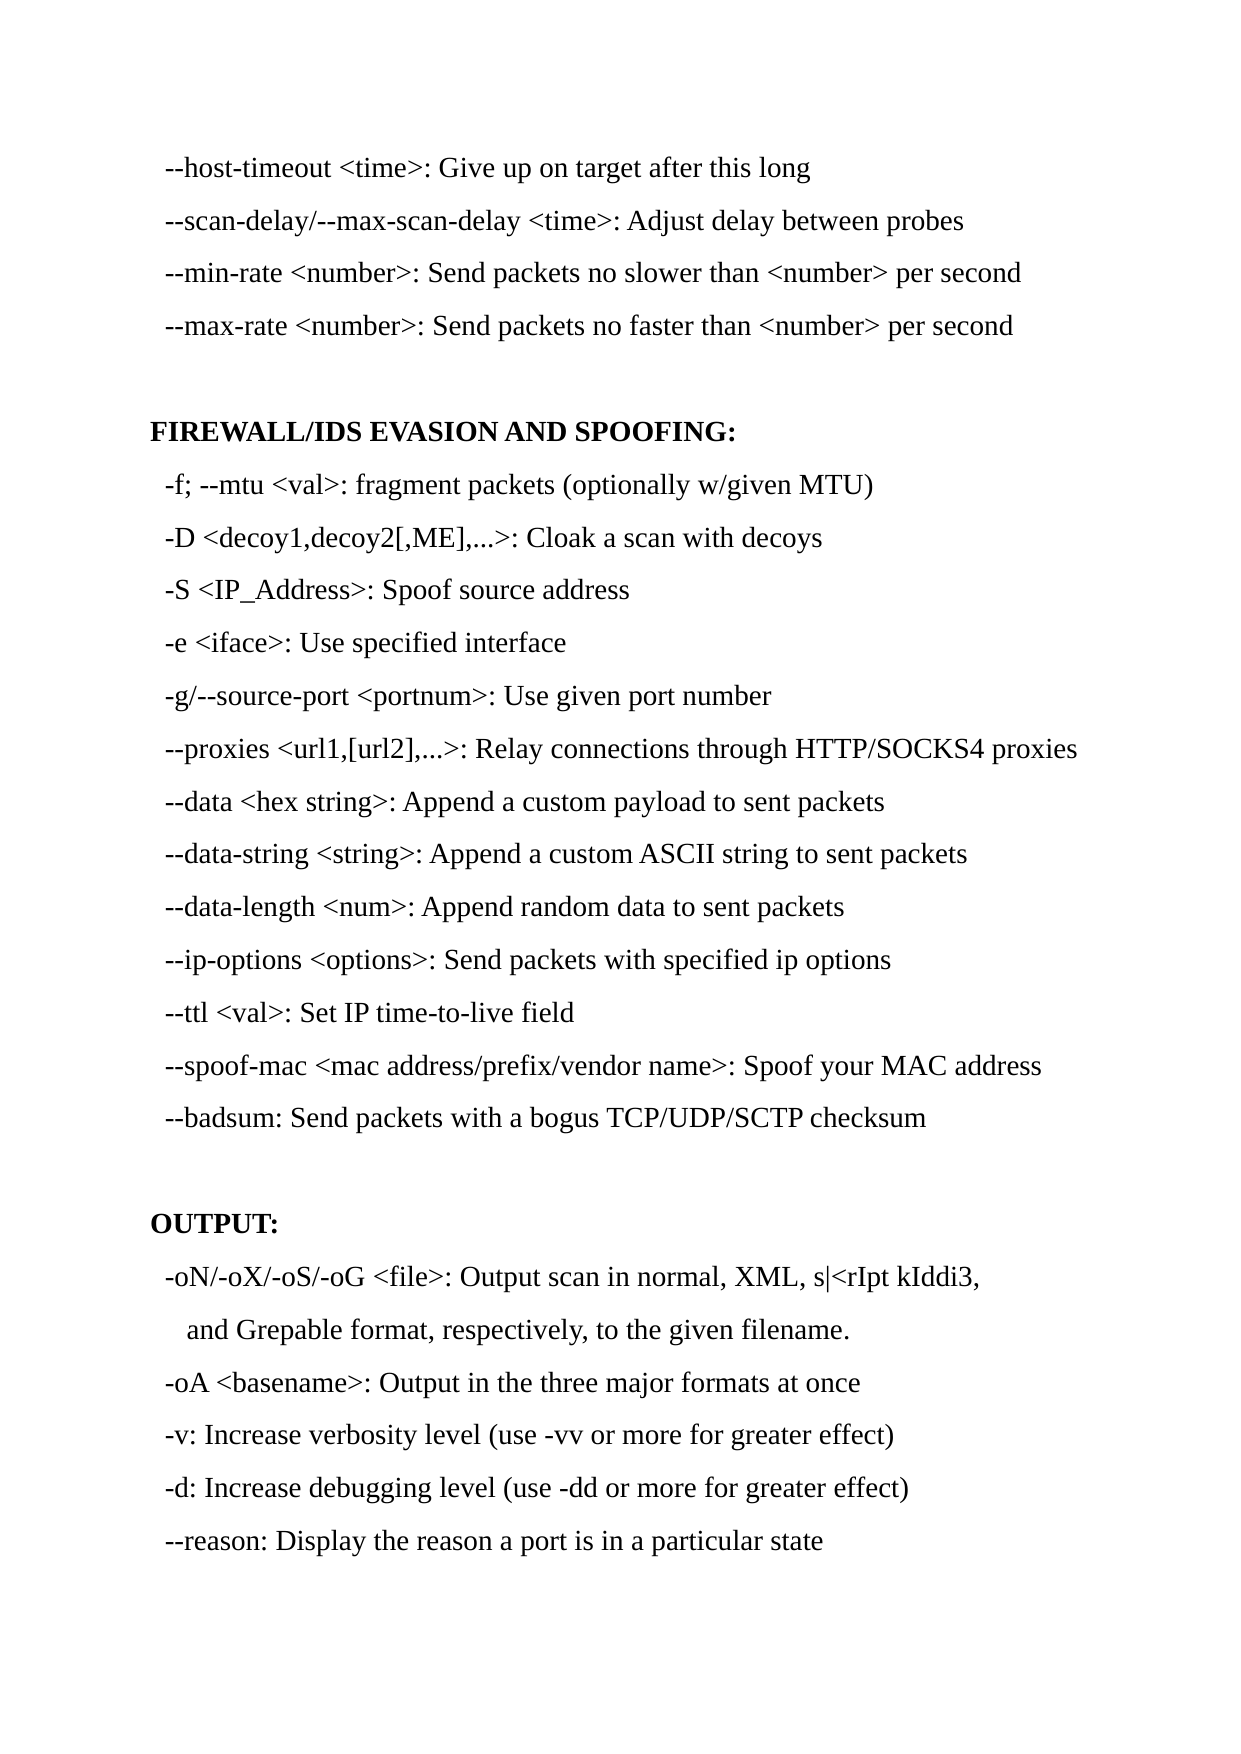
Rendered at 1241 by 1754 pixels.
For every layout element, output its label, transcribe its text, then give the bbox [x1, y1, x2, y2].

text -oA <basename>: Output in the three major formats at once [150, 1365, 1090, 1398]
text -S <IP_Address>: Spoof source address [150, 572, 1090, 606]
text --min-rate <number>: Send packets no slower than <number> per second [150, 256, 1090, 289]
text -v: Increase verbosity level (use -vv or more for greater effect) [150, 1417, 1090, 1451]
text -g/--source-port <portnum>: Use given port number [150, 678, 1090, 712]
text -oN/-oX/-oS/-oG <file>: Output scan in normal, XML, s|<rIpt kIddi3, [150, 1259, 1090, 1293]
text --ip-options <options>: Send packets with specified ip options [150, 942, 1090, 976]
text --spoof-mac <mac address/prefix/vendor name>: Spoof your MAC address [150, 1048, 1090, 1081]
text --host-timeout <time>: Give up on target after this long [150, 150, 1090, 183]
text --data-string <string>: Append a custom ASCII string to sent packets [150, 837, 1090, 870]
text --badsum: Send packets with a bogus TCP/UDP/SCTP checksum [150, 1101, 1090, 1134]
text -D <decoy1,decoy2[,ME],...>: Cloak a scan with decoys [150, 520, 1090, 553]
text --reason: Display the reason a port is in a particular state [150, 1523, 1090, 1557]
text --proxies <url1,[url2],...>: Relay connections through HTTP/SOCKS4 proxies [150, 731, 1090, 764]
text -d: Increase debugging level (use -dd or more for greater effect) [150, 1470, 1090, 1504]
text OUTPUT: [150, 1206, 1090, 1240]
text FIREWALL/IDS EVASION AND SPOOFING: [150, 414, 1090, 448]
text and Grepable format, respectively, to the given filename. [150, 1312, 1090, 1345]
text -e <iface>: Use specified interface [150, 625, 1090, 659]
text -f; --mtu <val>: fragment packets (optionally w/given MTU) [150, 467, 1090, 500]
text --ttl <val>: Set IP time-to-live field [150, 995, 1090, 1028]
text --data-length <num>: Append random data to sent packets [150, 889, 1090, 923]
text --max-rate <number>: Send packets no faster than <number> per second [150, 308, 1090, 342]
text --scan-delay/--max-scan-delay <time>: Adjust delay between probes [150, 203, 1090, 236]
text --data <hex string>: Append a custom payload to sent packets [150, 784, 1090, 817]
